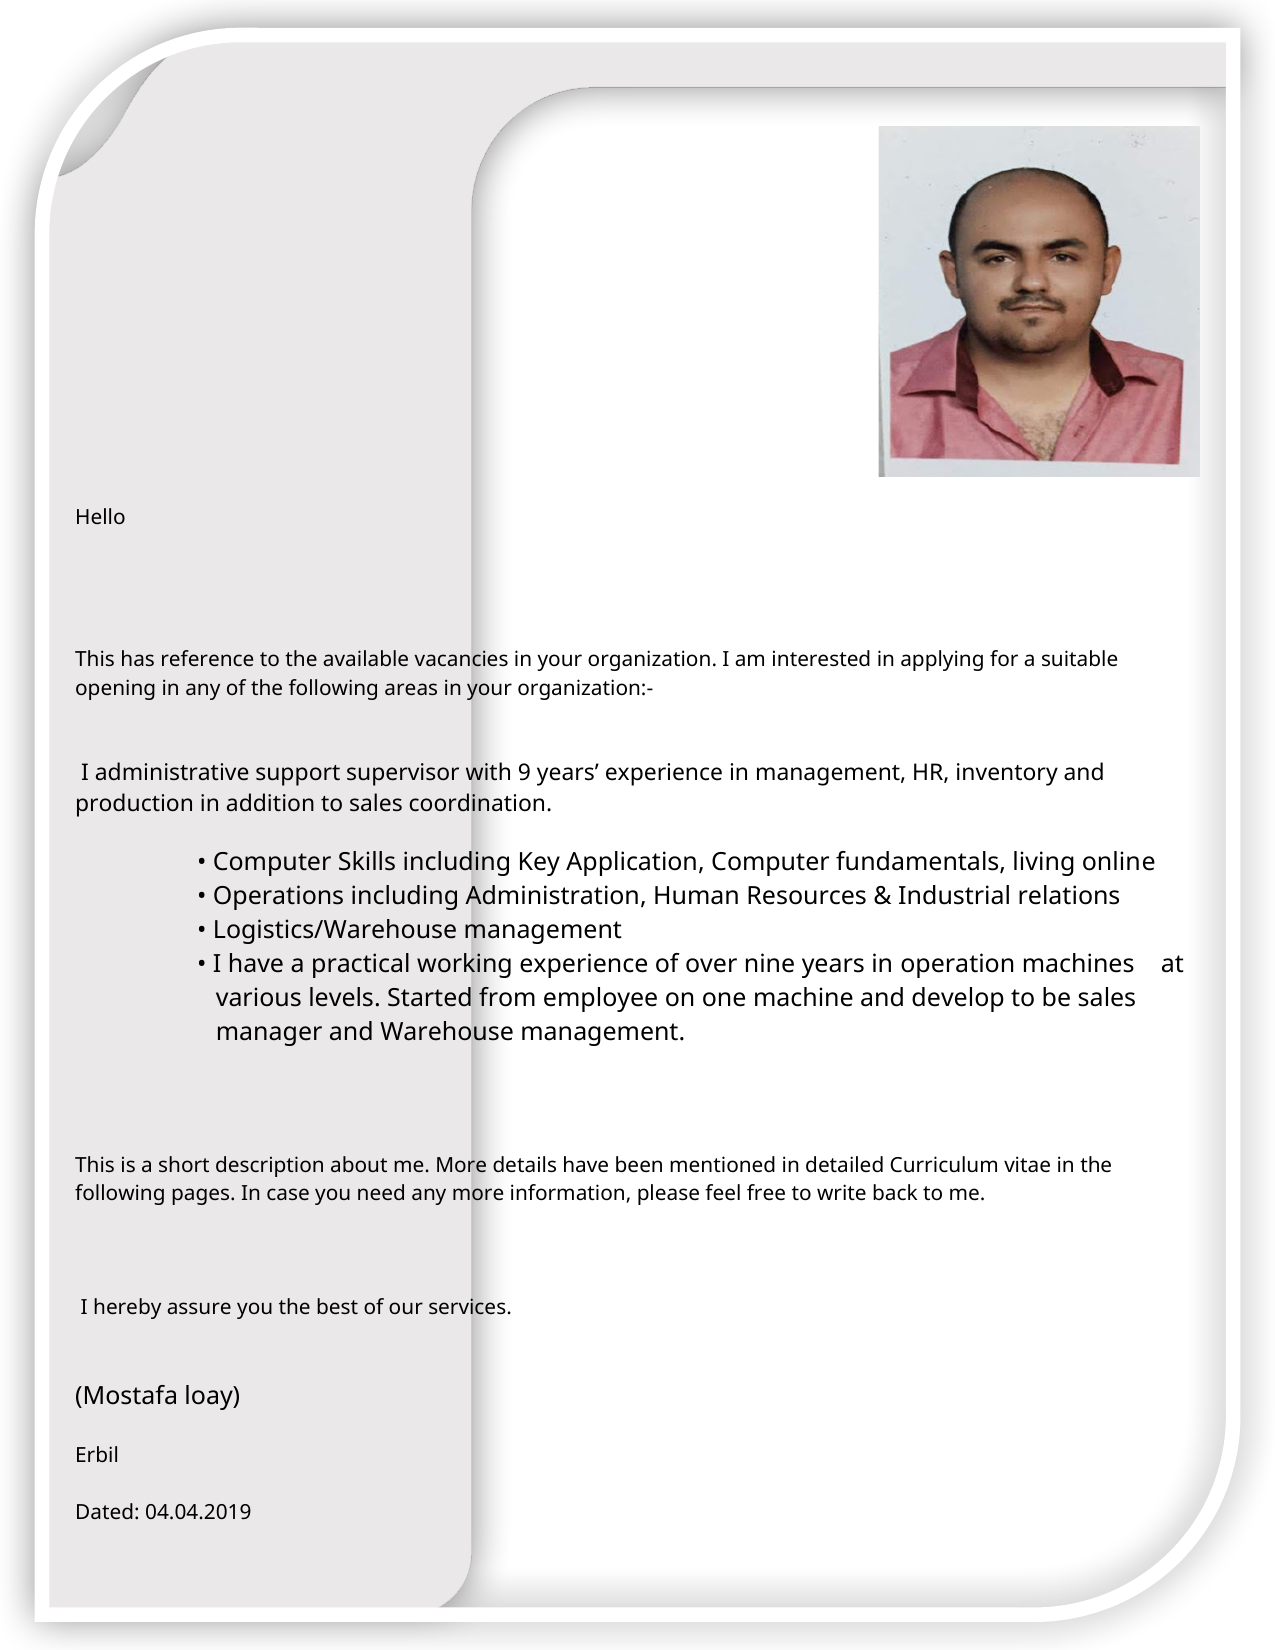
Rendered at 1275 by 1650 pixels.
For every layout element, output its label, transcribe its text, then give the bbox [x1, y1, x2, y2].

text Hello [75, 502, 1200, 531]
text This has reference to the available vacancies in your organization. I am interested in applying for a suitable opening in any of the following areas in your organization:- [75, 644, 1200, 701]
text Dated: 04.04.2019 [75, 1497, 1200, 1525]
text (Mostafa loay) [75, 1377, 1200, 1411]
picture [50, 43, 1225, 1607]
text This is a short description about me. More details have been mentioned in detailed Curriculum vitae in the following pages. In case you need any more information, please feel free to write back to me. [75, 1150, 1200, 1207]
text • Operations including Administration, Human Resources & Industrial relations [197, 877, 1191, 912]
text • Computer Skills including Key Application, Computer fundamentals, living online [197, 843, 1191, 877]
text Erbil [75, 1440, 1200, 1468]
text I administrative support supervisor with 9 years’ experience in management, HR, inventory and production in addition to sales coordination. [75, 755, 1200, 818]
text • I have a practical working experience of over nine years in operation machines at various levels. Started from employee on one machine and develop to be sales manager and Warehouse management. [197, 946, 1191, 1048]
text • Logistics/Warehouse management [197, 912, 1191, 946]
text I hereby assure you the best of our services. [75, 1292, 1200, 1321]
